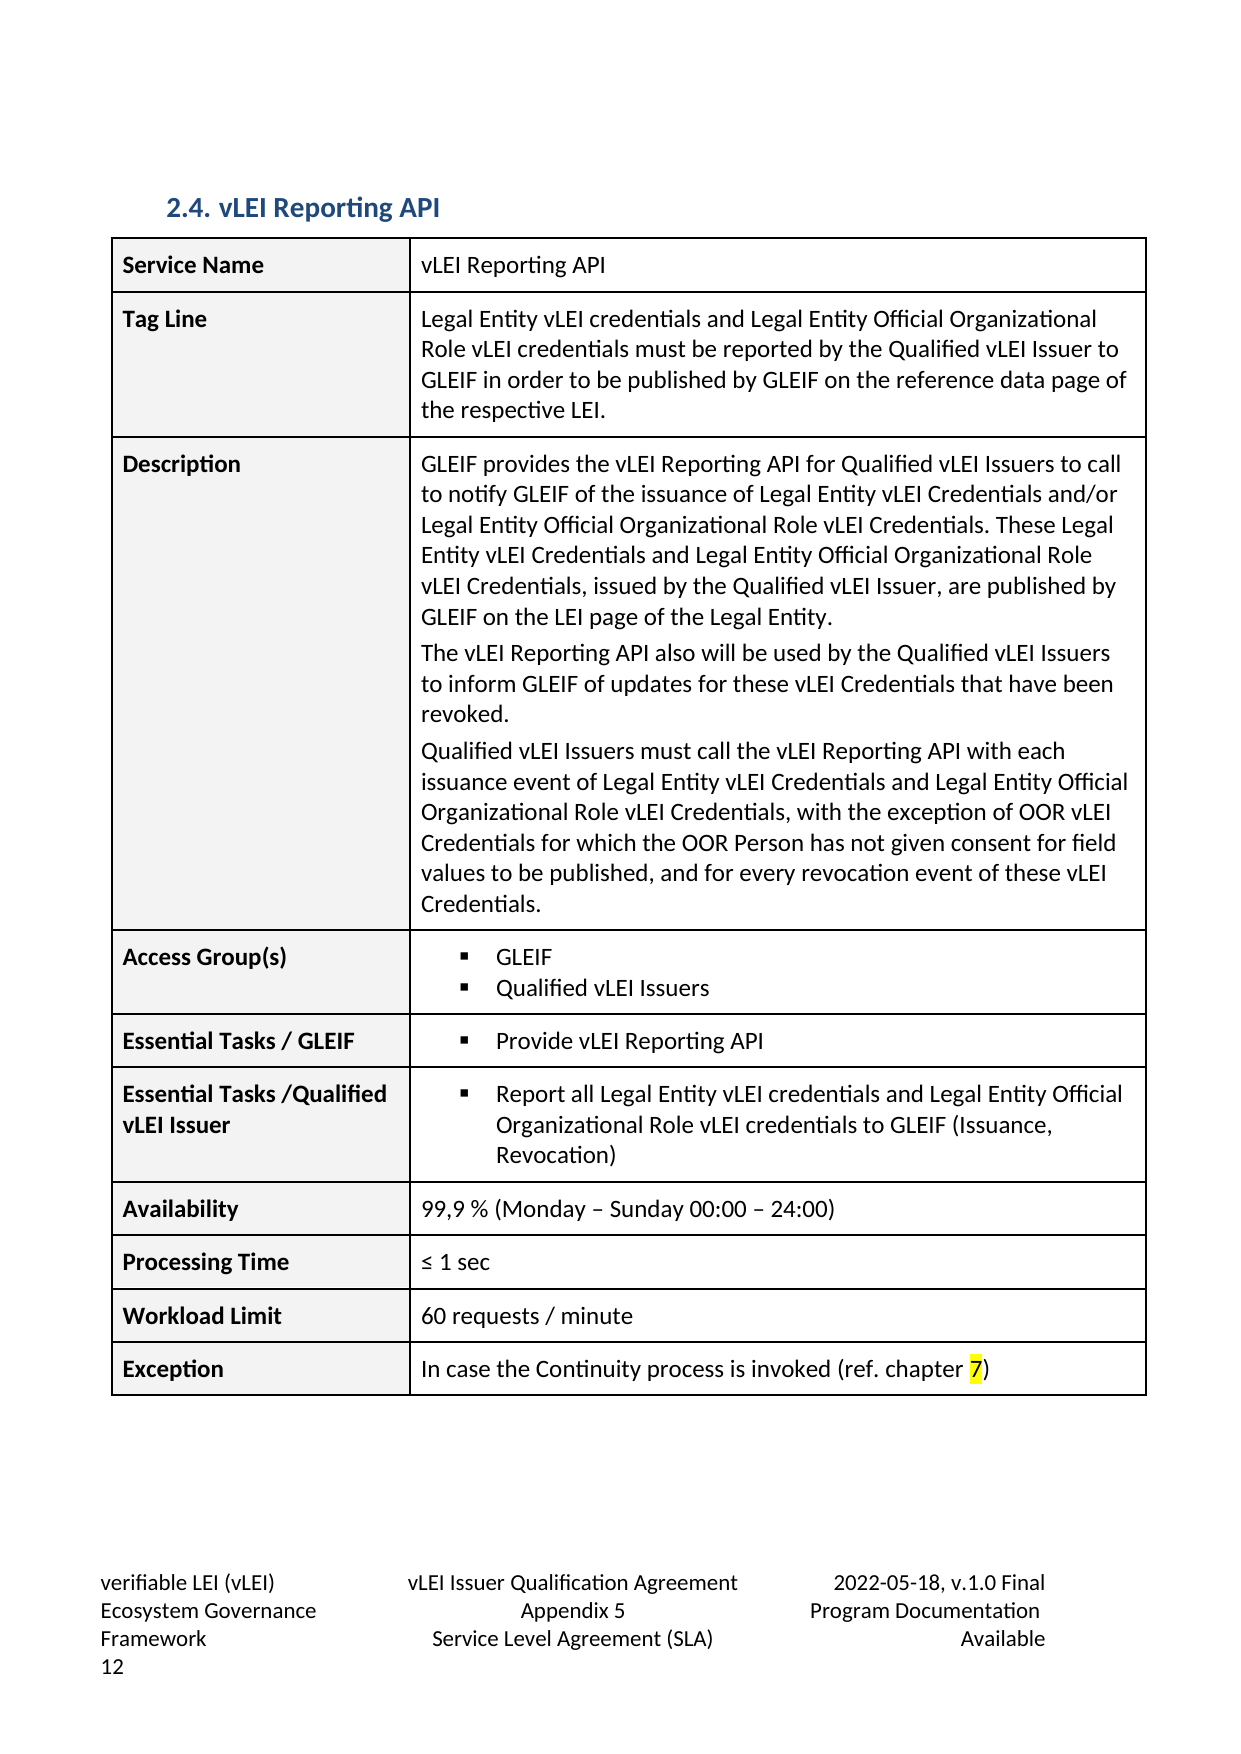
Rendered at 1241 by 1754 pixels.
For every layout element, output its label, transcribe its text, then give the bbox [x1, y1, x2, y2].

table_cell Report all Legal Entity vLEI credentials and Legal Entity Official Organizational Role vLEI credentials to GLEIF (Issuance, Revocation) [411, 1068, 1145, 1181]
table_cell Legal Entity vLEI credentials and Legal Entity Official Organizational Role vLEI credentials must be reported by the Qualified vLEI Issuer to GLEIF in order to be published by GLEIF on the reference data page of the respective LEI. [411, 293, 1145, 436]
table_cell Access Group(s) [113, 931, 409, 1013]
table_cell Essential Tasks / GLEIF [113, 1015, 409, 1066]
table_cell Description [113, 438, 409, 929]
table_cell 60 requests / minute [411, 1290, 1145, 1341]
table_cell GLEIF Qualified vLEI Issuers [411, 931, 1145, 1013]
table_cell 99,9 % (Monday – Sunday 00:00 – 24:00) [411, 1183, 1145, 1234]
table_cell Processing Time [113, 1236, 409, 1287]
table_header vLEI Reporting API [411, 239, 1145, 291]
table_header Service Name [113, 239, 409, 291]
table_cell Exception [113, 1343, 409, 1394]
table_cell Essential Tasks /Qualified vLEI Issuer [113, 1068, 409, 1181]
table_cell Tag Line [113, 293, 409, 436]
table_cell ≤ 1 sec [411, 1236, 1145, 1287]
table_cell Provide vLEI Reporting API [411, 1015, 1145, 1066]
table_cell GLEIF provides the vLEI Reporting API for Qualified vLEI Issuers to call to notify GLEIF of the issuance of Legal Entity vLEI Credentials and/or Legal Entity Official Organizational Role vLEI Credentials. These Legal Entity vLEI Credentials and Legal Entity Official Organizational Role vLEI Credentials, issued by the Qualified vLEI Issuer, are published by GLEIF on the LEI page of the Legal Entity. The vLEI Reporting API also will be used by the Qualified vLEI Issuers to inform GLEIF of updates for these vLEI Credentials that have been revoked. Qualified vLEI Issuers must call the vLEI Reporting API with each issuance event of Legal Entity vLEI Credentials and Legal Entity Official Organizational Role vLEI Credentials, with the exception of OOR vLEI Credentials for which the OOR Person has not given consent for field values to be published, and for every revocation event of these vLEI Credentials. [411, 438, 1145, 929]
table_cell In case the Continuity process is invoked (ref. chapter 7) [411, 1343, 1145, 1394]
table_cell Workload Limit [113, 1290, 409, 1341]
table_cell Availability [113, 1183, 409, 1234]
subtitle vLEI Reporting API [166, 189, 1119, 224]
